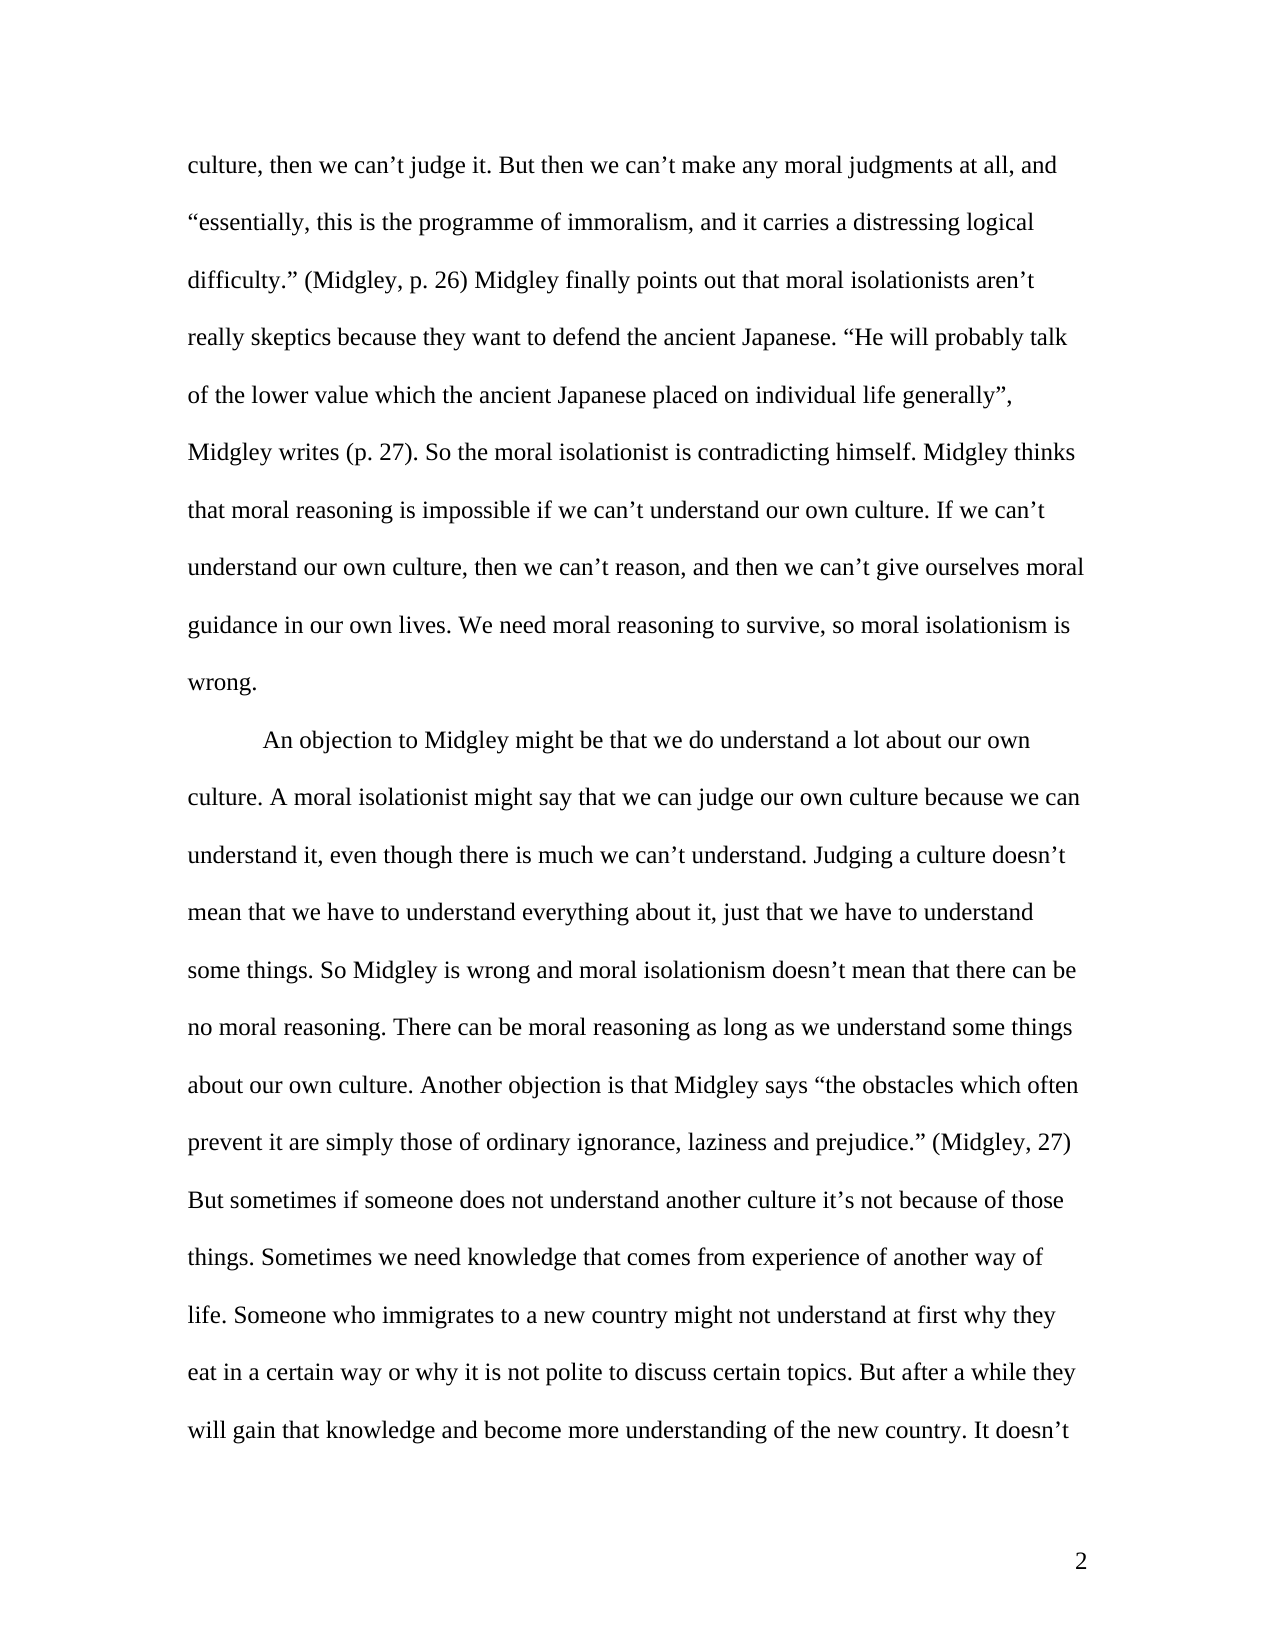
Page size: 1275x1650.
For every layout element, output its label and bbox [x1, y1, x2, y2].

text [187, 150, 1087, 696]
text [187, 725, 1087, 1444]
